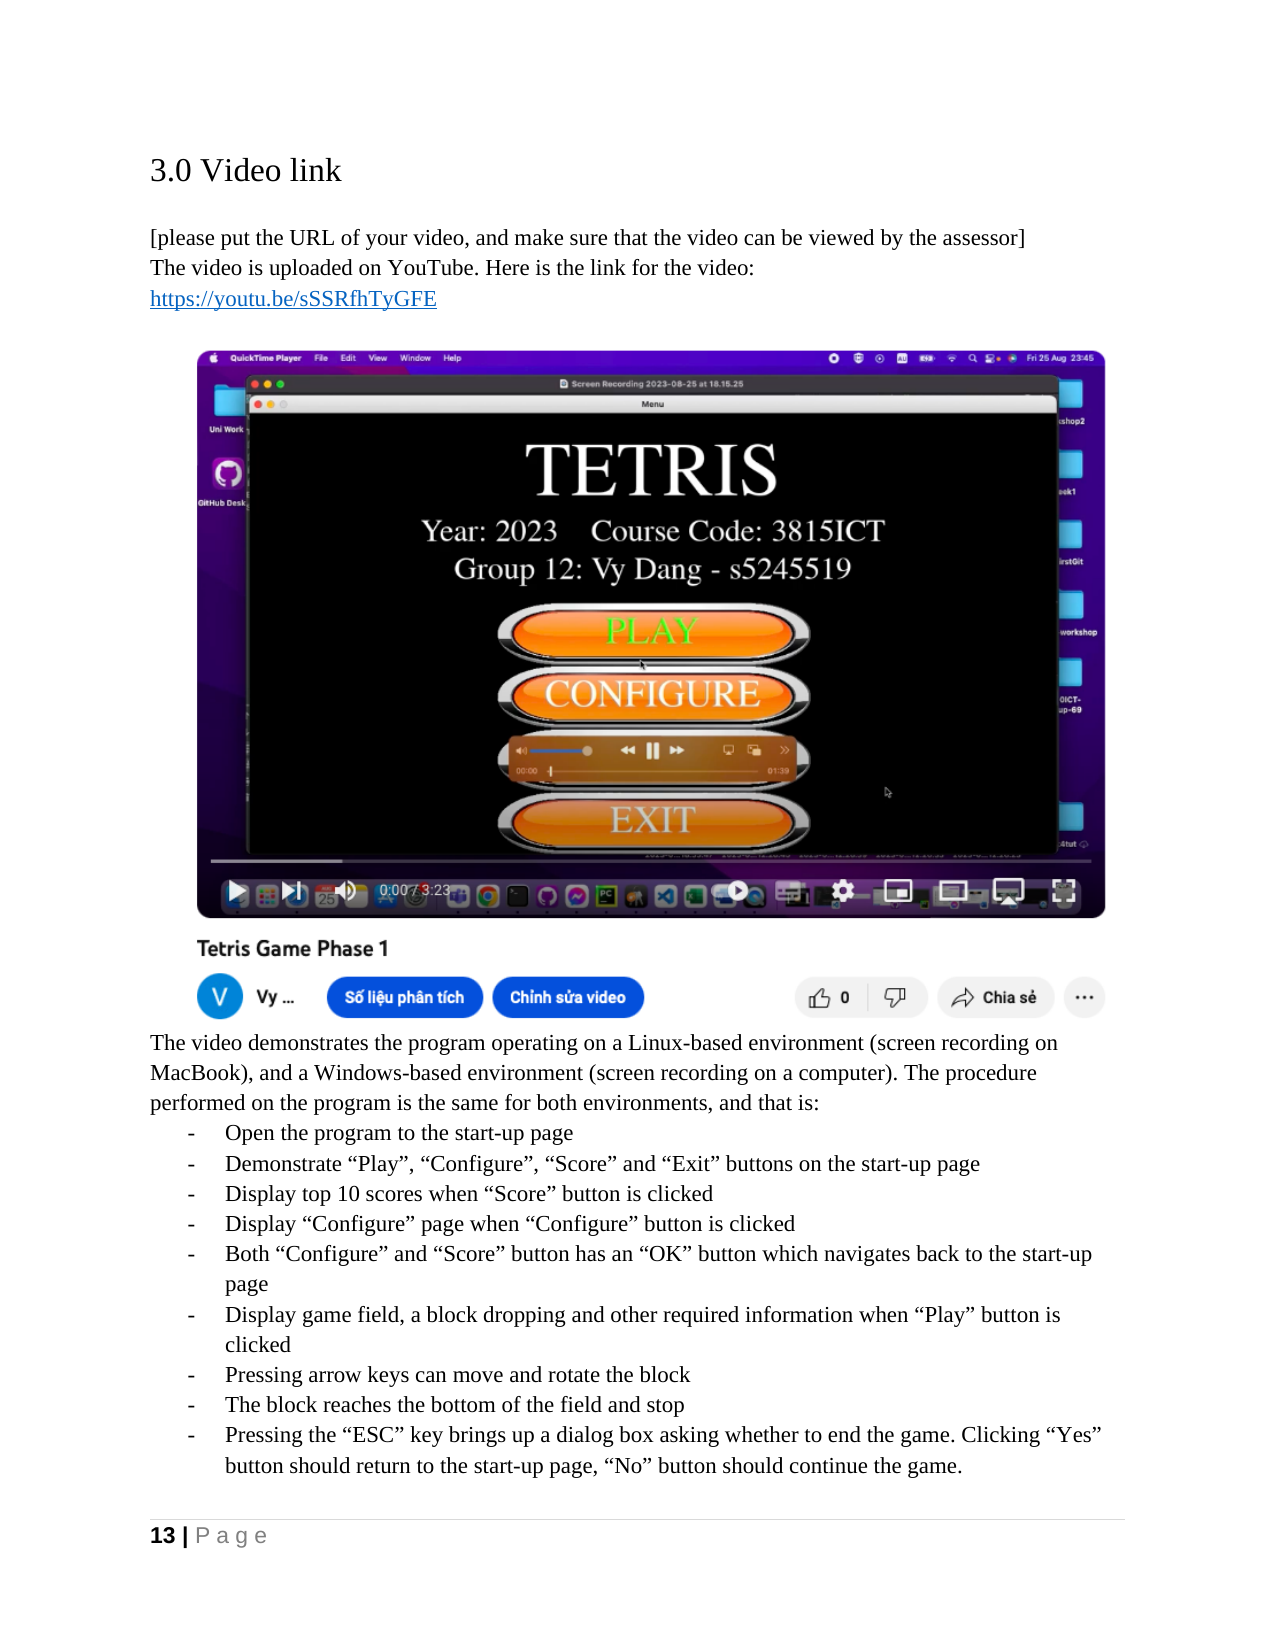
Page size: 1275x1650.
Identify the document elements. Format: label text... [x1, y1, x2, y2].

list Demonstrate “Play”, “Configure”, “Score” and “Exit” buttons on the start-up page [187, 1150, 1125, 1176]
subtitle 3.0 Video link [150, 150, 1125, 188]
list Display top 10 scores when “Score” button is clicked [187, 1180, 1125, 1206]
list Display game field, a block dropping and other required information when “Play” button is clicked [187, 1301, 1125, 1357]
text The video demonstrates the program operating on a Linux-based environment (screen recording on MacBook), and a Windows-based environment (screen recording on a computer). The procedure performed on the program is the same for both environments, and that is: [150, 1029, 1125, 1116]
list Open the program to the start-up page [187, 1119, 1125, 1146]
text https://youtu.be/sSSRfhTyGFE [150, 285, 1125, 311]
list Pressing the “ESC” key brings up a dialog box asking whether to end the game. Clicking “Yes” button should return to the start-up page, “No” button should continue the game. [187, 1422, 1125, 1478]
list The block reaches the bottom of the field and stop [187, 1391, 1125, 1418]
picture [150, 345, 1125, 1025]
text [please put the URL of your video, and make sure that the video can be viewed by the assessor] [150, 224, 1125, 251]
text The video is uploaded on YouTube. Here is the link for the video: [150, 254, 1125, 281]
list Pressing arrow keys can move and rotate the block [187, 1361, 1125, 1387]
list Both “Configure” and “Score” button has an “OK” button which navigates back to the start-up page [187, 1240, 1125, 1297]
list Display “Configure” page when “Configure” button is clicked [187, 1210, 1125, 1236]
